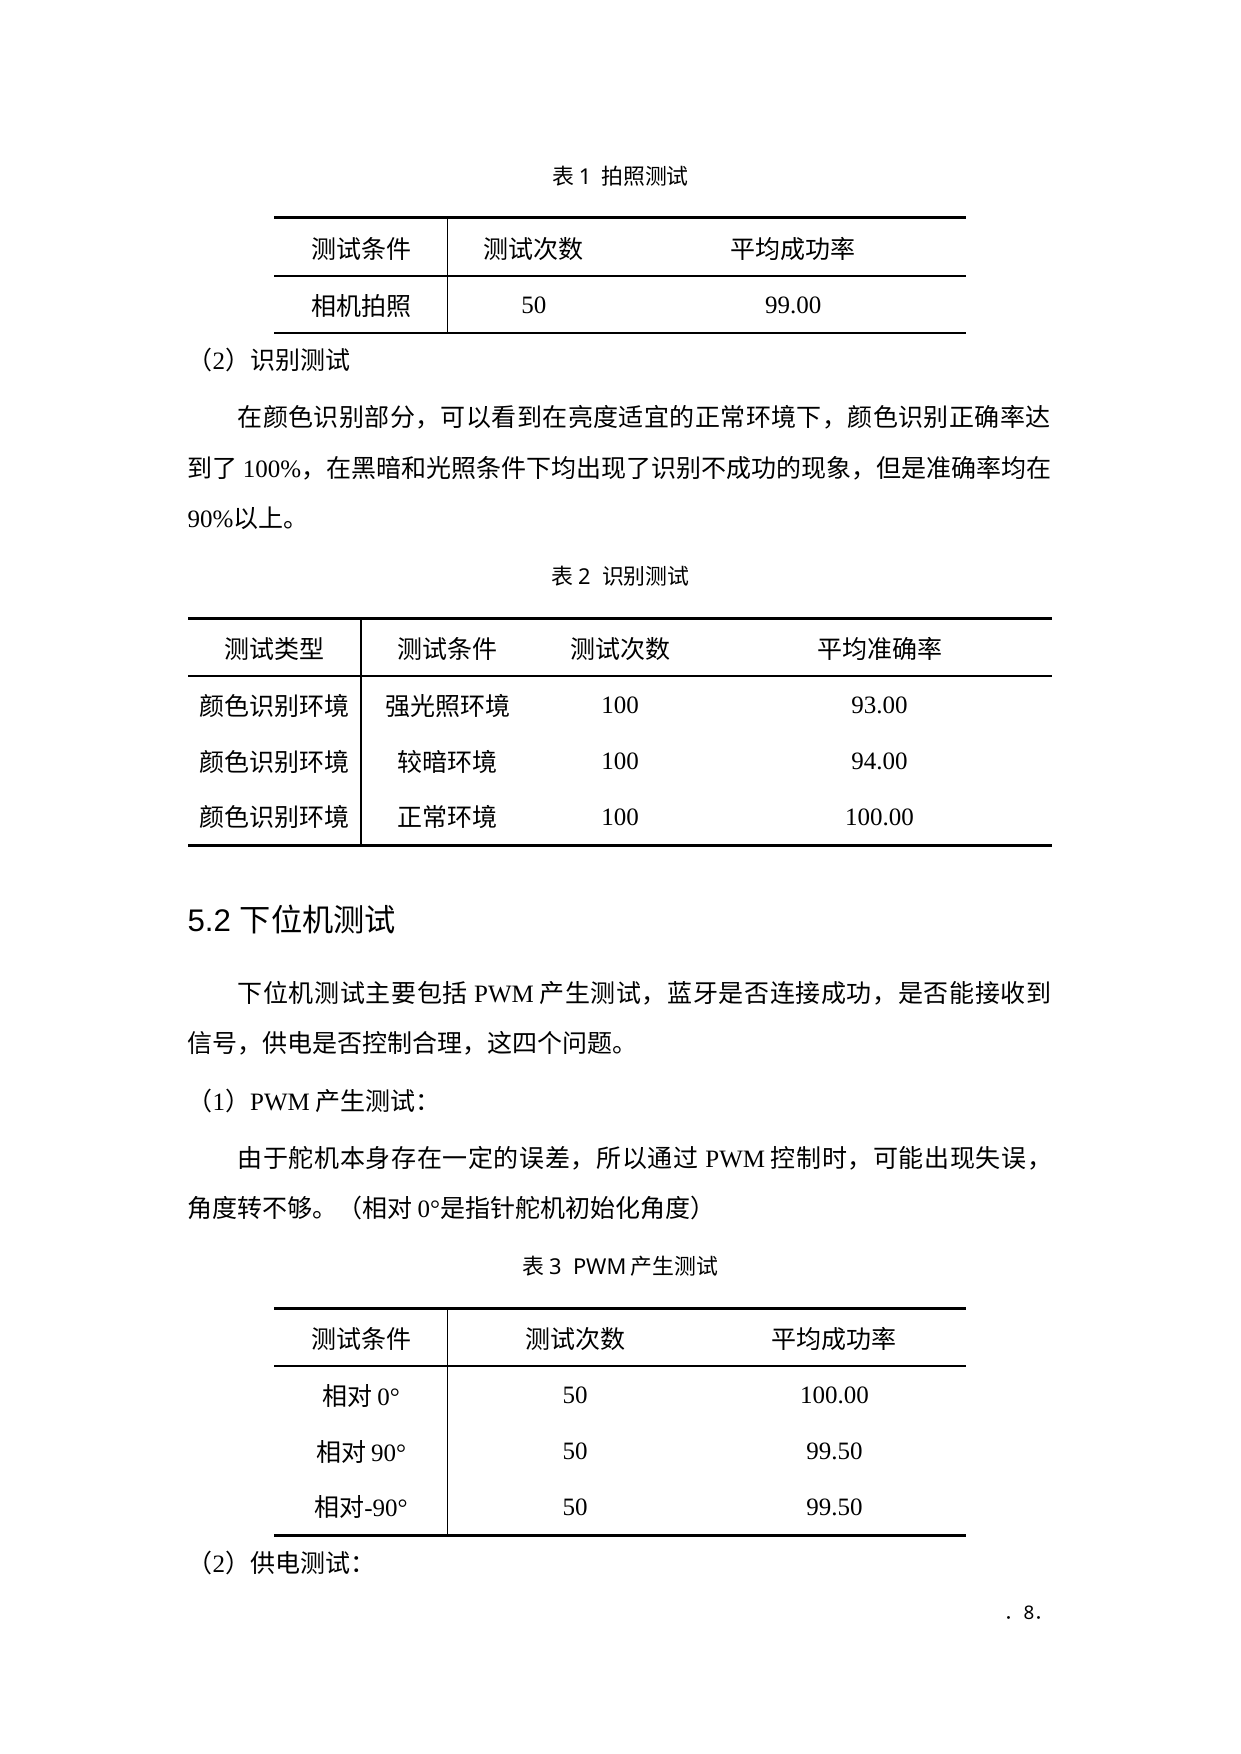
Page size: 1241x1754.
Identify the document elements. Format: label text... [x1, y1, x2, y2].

table_cell 100.00 [706, 788, 1052, 844]
table_cell 颜色识别环境 [188, 677, 360, 732]
table_cell 颜色识别环境 [188, 788, 360, 844]
table_header 测试类型 [188, 620, 360, 675]
text 下位机测试主要包括PWM产生测试，蓝牙是否连接成功，是否能接收到信号，供电是否控制合理，这四个问题。 [187, 973, 1053, 1060]
table_header 测试次数 [448, 219, 620, 275]
table_cell 100 [534, 788, 706, 844]
table_cell 99.00 [620, 277, 966, 332]
table_cell 相机拍照 [274, 277, 447, 332]
table_cell 相对-90° [274, 1478, 447, 1534]
text 在颜色识别部分，可以看到在亮度适宜的正常环境下，颜色识别正确率达到了100%，在黑暗和光照条件下均出现了识别不成功的现象，但是准确率均在90%以上。 [187, 397, 1053, 535]
table_cell 100 [534, 733, 706, 788]
table_header 平均成功率 [620, 219, 966, 275]
table_header 测试次数 [448, 1310, 702, 1365]
table_cell 50 [448, 1423, 702, 1478]
table_cell 93.00 [706, 677, 1052, 732]
text （2）供电测试： [187, 1543, 1053, 1580]
table_header 测试条件 [274, 219, 447, 275]
table_header 测试次数 [534, 620, 706, 675]
table_cell 正常环境 [362, 788, 534, 844]
table_header 测试条件 [274, 1310, 447, 1365]
text 由于舵机本身存在一定的误差，所以通过PWM控制时，可能出现失误，角度转不够。（相对0°是指针舵机初始化角度） [187, 1138, 1053, 1225]
table_header 平均准确率 [706, 620, 1052, 675]
table_cell 99.50 [703, 1423, 966, 1478]
text （1）PWM产生测试： [187, 1081, 1053, 1117]
table_header 测试条件 [362, 620, 534, 675]
text 表 3 PWM产生测试 [187, 1249, 1053, 1281]
table_cell 50 [448, 277, 620, 332]
table_cell 100.00 [703, 1367, 966, 1423]
table_cell 相对90° [274, 1423, 447, 1478]
text 表 2 识别测试 [187, 559, 1053, 591]
table_cell 相对0° [274, 1367, 447, 1423]
table_cell 颜色识别环境 [188, 733, 360, 788]
table_cell 100 [534, 677, 706, 732]
table_header 平均成功率 [703, 1310, 966, 1365]
subtitle 下位机测试 [187, 896, 1053, 941]
table_cell 50 [448, 1478, 702, 1534]
table_cell 较暗环境 [362, 733, 534, 788]
table_cell 99.50 [703, 1478, 966, 1534]
table_cell 94.00 [706, 733, 1052, 788]
table_cell 强光照环境 [362, 677, 534, 732]
text （2）识别测试 [187, 340, 1053, 376]
text 表 1 拍照测试 [187, 159, 1053, 191]
table_cell 50 [448, 1367, 702, 1423]
